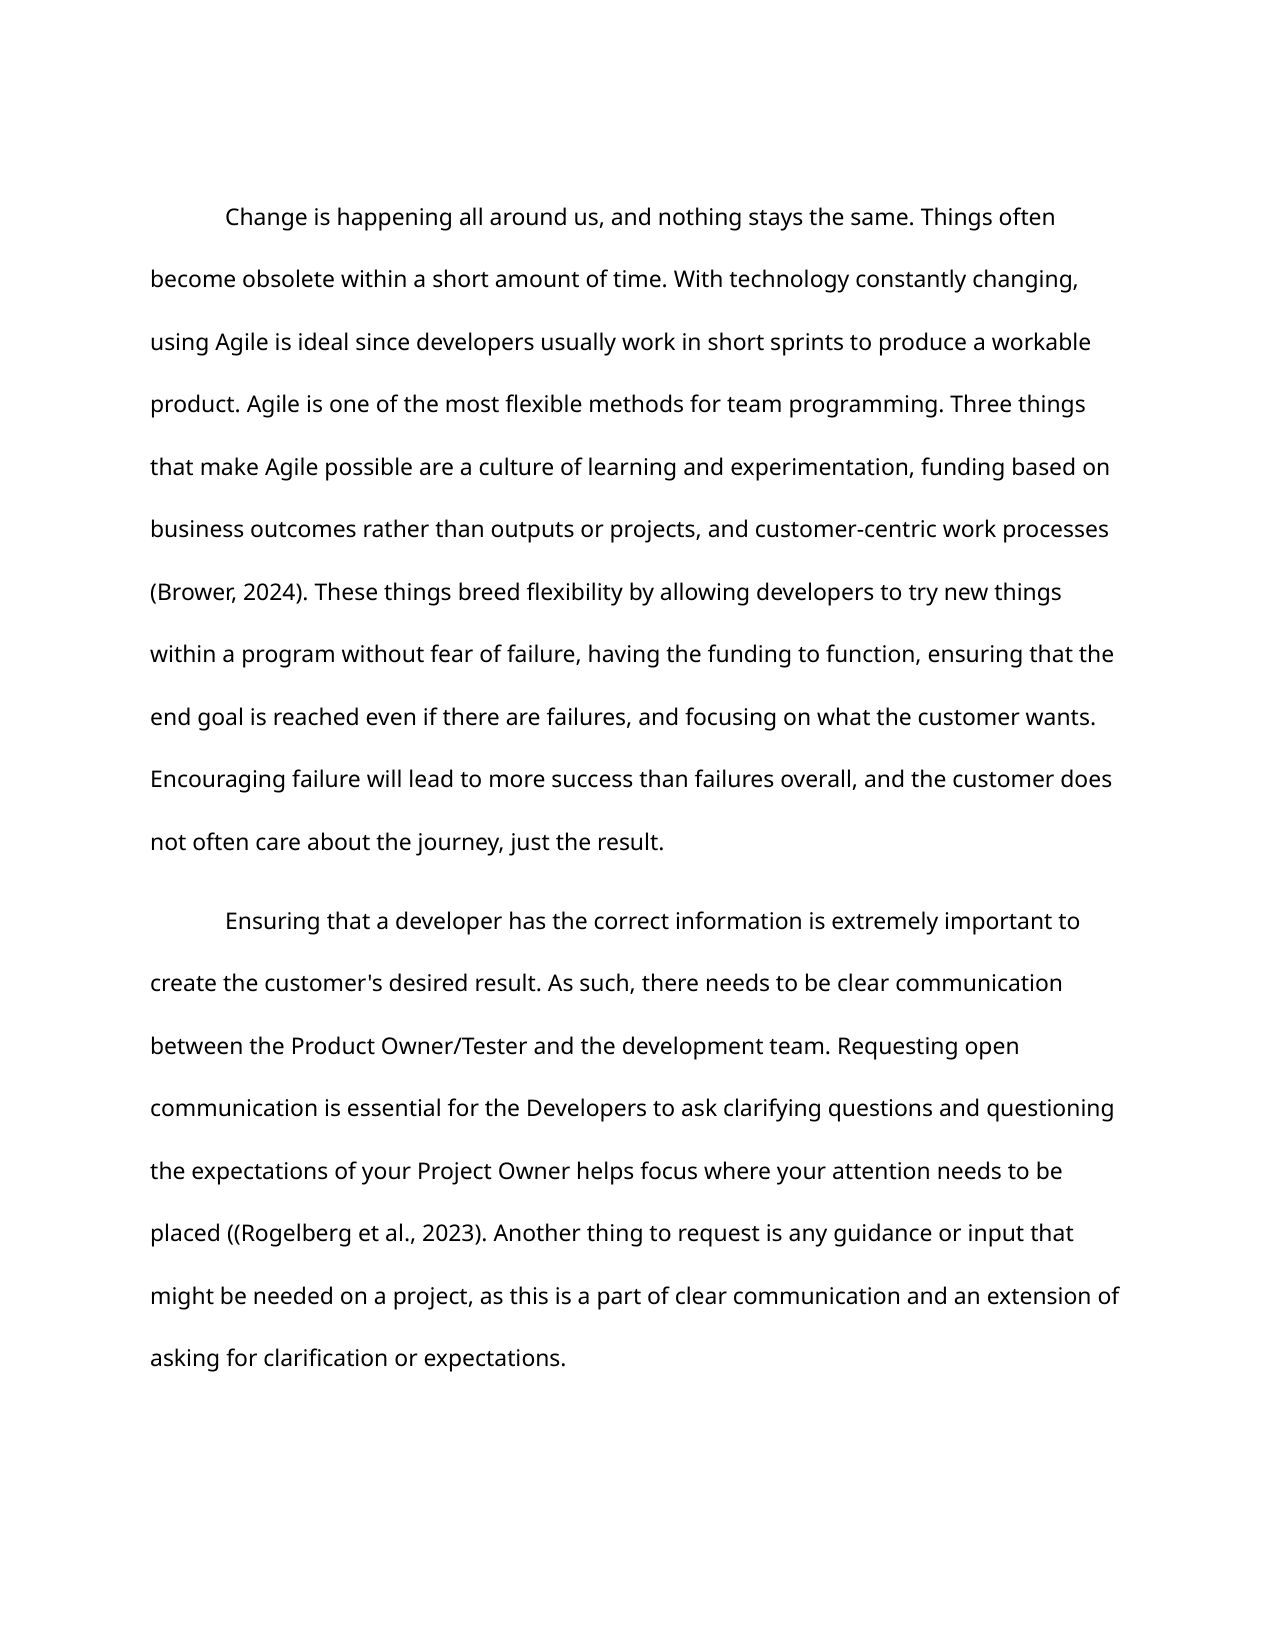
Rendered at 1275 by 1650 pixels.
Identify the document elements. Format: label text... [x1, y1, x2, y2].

text Change is happening all around us, and nothing stays the same. Things often become obsolete within a short amount of time. With technology constantly changing, using Agile is ideal since developers usually work in short sprints to produce a workable product. Agile is one of the most flexible methods for team programming. Three things that make Agile possible are a culture of learning and experimentation, funding based on business outcomes rather than outputs or projects, and customer-centric work processes (Brower, 2024). These things breed flexibility by allowing developers to try new things within a program without fear of failure, having the funding to function, ensuring that the end goal is reached even if there are failures, and focusing on what the customer wants. Encouraging failure will lead to more success than failures overall, and the customer does not often care about the journey, just the result. [150, 200, 1125, 857]
text Ensuring that a developer has the correct information is extremely important to create the customer's desired result. As such, there needs to be clear communication between the Product Owner/Tester and the development team. Requesting open communication is essential for the Developers to ask clarifying questions and questioning the expectations of your Project Owner helps focus where your attention needs to be placed ((Rogelberg et al., 2023). Another thing to request is any guidance or input that might be needed on a project, as this is a part of clear communication and an extension of asking for clarification or expectations. [150, 904, 1125, 1373]
